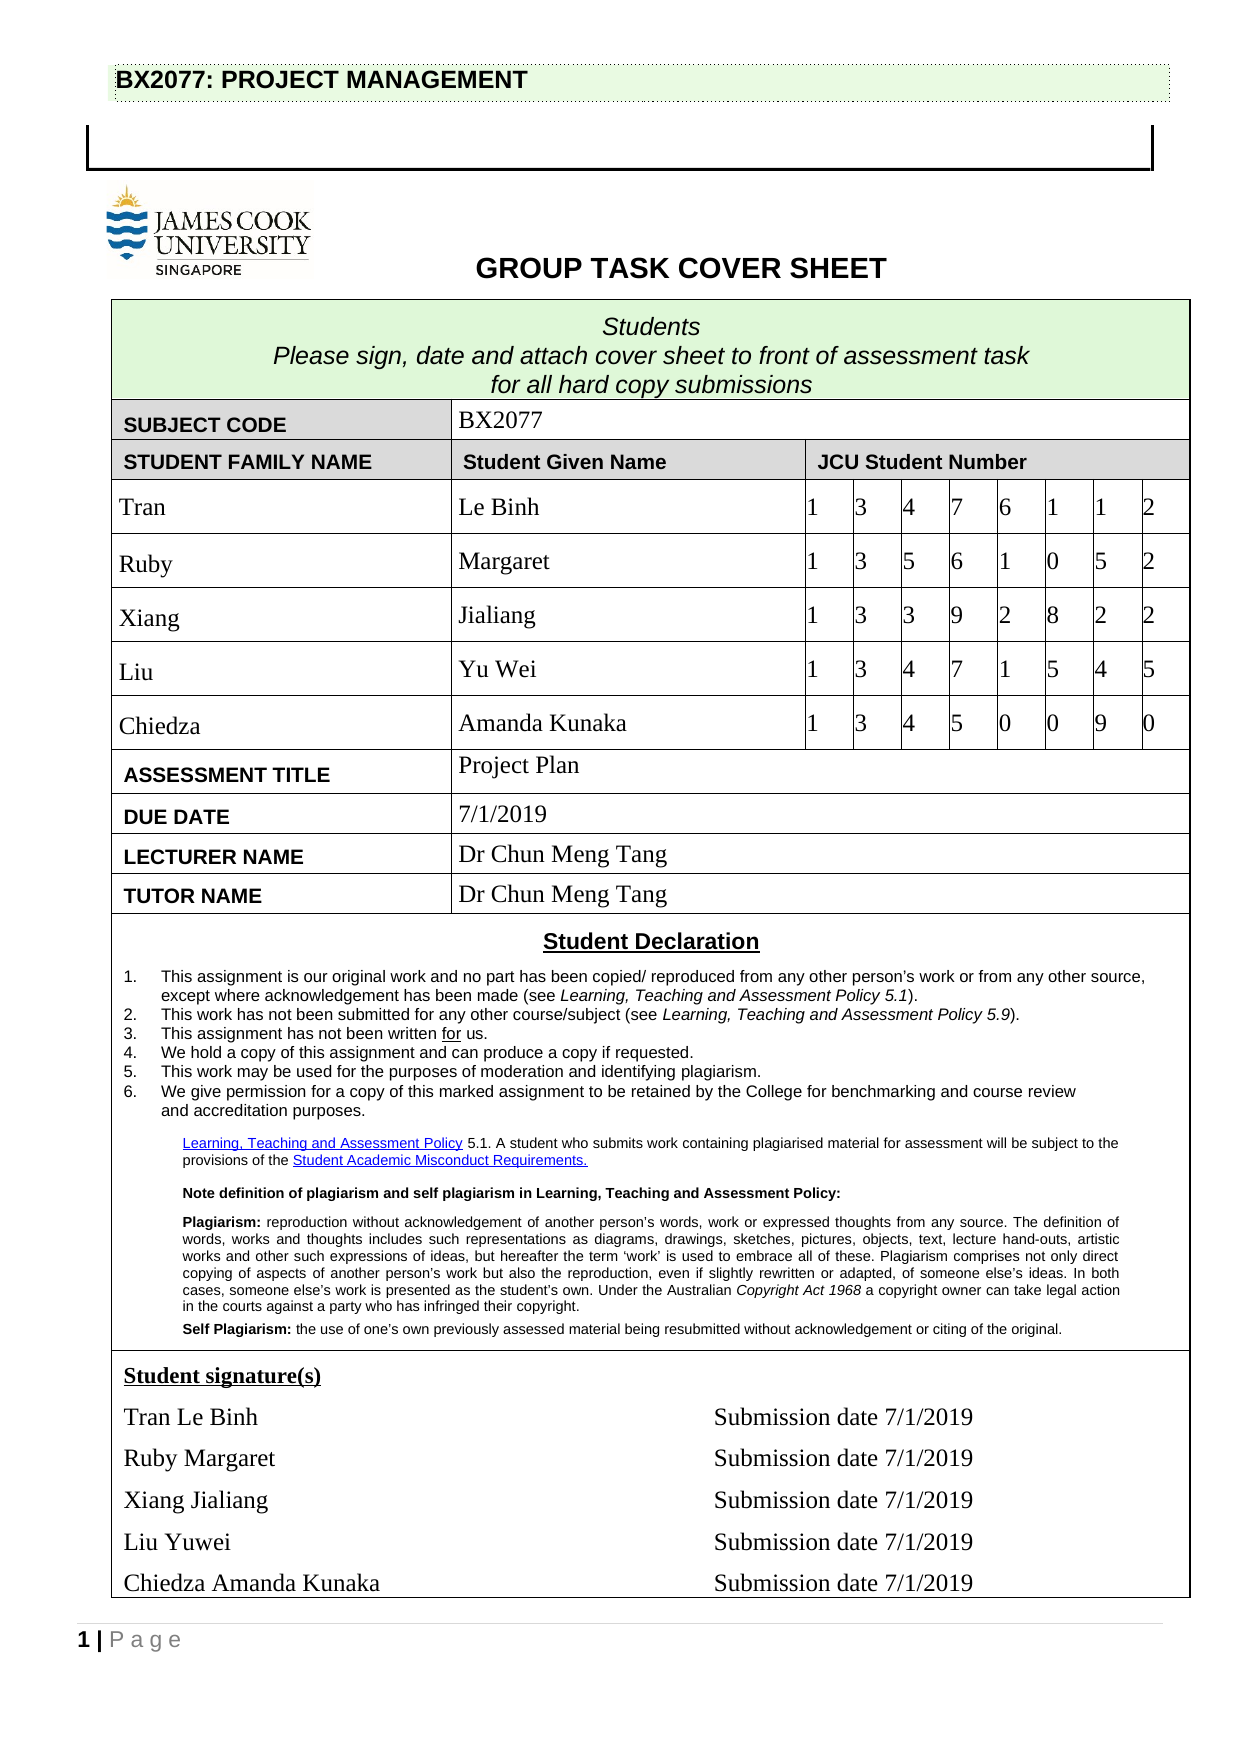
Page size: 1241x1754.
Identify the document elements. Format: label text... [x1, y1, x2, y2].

table_cell 1 [806, 480, 853, 533]
table_cell STUDENT FAMILY NAME [112, 440, 451, 479]
table_cell 2 [1143, 534, 1189, 587]
table_cell 1 [1094, 480, 1142, 533]
table_cell SUBJECT CODE [112, 400, 451, 439]
table_cell 5 [1143, 642, 1189, 695]
table_cell Project Plan [452, 750, 1189, 793]
table_cell 9 [950, 588, 997, 641]
table_cell Tran [112, 480, 451, 533]
table_cell 4 [902, 480, 949, 533]
table_cell 0 [1143, 696, 1189, 749]
table_cell Student Given Name [452, 440, 805, 479]
table_cell 3 [854, 588, 901, 641]
table_cell 7 [950, 480, 997, 533]
table_cell 3 [854, 534, 901, 587]
table_cell 0 [1046, 696, 1093, 749]
table_cell Chiedza [112, 696, 451, 749]
table_cell 2 [1143, 480, 1189, 533]
table_cell Liu [112, 642, 451, 695]
table_cell 6 [950, 534, 997, 587]
table_cell 3 [854, 480, 901, 533]
table_cell 2 [1094, 588, 1142, 641]
table_cell 1 [998, 642, 1045, 695]
text GROUP TASK COVER SHEET [475, 251, 1163, 285]
table_cell Student Declaration This assignment is our original work and no part has been copied/ reproduced from any other person’s work or from any other source, except where acknowledgement has been made (see Learning, Teaching and Assessment Policy 5.1). This work has not been submitted for any other course/subject (see Learning, Teaching and Assessment Policy 5.9). This assignment has not been written for us. We hold a copy of this assignment and can produce a copy if requested. This work may be used for the purposes of moderation and identifying plagiarism. We give permission for a copy of this marked assignment to be retained by the College for benchmarking and course review and accreditation purposes. Learning, Teaching and Assessment Policy 5.1. A student who submits work containing plagiarised material for assessment will be subject to the provisions of the Student Academic Misconduct Requirements. Note definition of plagiarism and self plagiarism in Learning, Teaching and Assessment Policy: Plagiarism: reproduction without acknowledgement of another person’s words, work or expressed thoughts from any source. The definition of words, works and thoughts includes such representations as diagrams, drawings, sketches, pictures, objects, text, lecture hand-outs, artistic works and other such expressions of ideas, but hereafter the term ‘work’ is used to embrace all of these. Plagiarism comprises not only direct copying of aspects of another person’s work but also the reproduction, even if slightly rewritten or adapted, of someone else’s ideas. In both cases, someone else’s work is presented as the student’s own. Under the Australian Copyright Act 1968 a copyright owner can take legal action in the courts against a party who has infringed their copyright. Self Plagiarism: the use of one’s own previously assessed material being resubmitted without acknowledgement or citing of the original. [112, 914, 1189, 1349]
table_cell 5 [902, 534, 949, 587]
table_cell 8 [1046, 588, 1093, 641]
table_cell 2 [998, 588, 1045, 641]
table_cell Le Binh [452, 480, 805, 533]
table_cell 1 [998, 534, 1045, 587]
table_cell LECTURER NAME [112, 834, 451, 873]
table_cell 4 [902, 642, 949, 695]
table_cell 3 [854, 696, 901, 749]
table_header Students Please sign, date and attach cover sheet to front of assessment task for all hard copy submissions [112, 300, 1189, 398]
table_cell 4 [902, 696, 949, 749]
table_cell 4 [1094, 642, 1142, 695]
table_cell 0 [998, 696, 1045, 749]
table_cell Dr Chun Meng Tang [452, 834, 1189, 873]
table_cell Yu Wei [452, 642, 805, 695]
table_cell Dr Chun Meng Tang [452, 874, 1189, 913]
table_cell Margaret [452, 534, 805, 587]
table_cell 0 [1046, 534, 1093, 587]
picture [106, 180, 315, 279]
table_cell 7 [950, 642, 997, 695]
table_cell 5 [950, 696, 997, 749]
table_cell Ruby [112, 534, 451, 587]
table_cell 1 [806, 534, 853, 587]
table_cell Amanda Kunaka [452, 696, 805, 749]
table_cell TUTOR NAME [112, 874, 451, 913]
table_cell 6 [998, 480, 1045, 533]
table_cell 5 [1094, 534, 1142, 587]
table_cell 1 [806, 642, 853, 695]
table_cell DUE DATE [112, 794, 451, 833]
table_cell 1 [1046, 480, 1093, 533]
table_cell 9 [1094, 696, 1142, 749]
table_cell Student signature(s) Tran Le Binh Submission date 7/1/2019 Ruby Margaret Submission date 7/1/2019 Xiang Jialiang Submission date 7/1/2019 Liu Yuwei Submission date 7/1/2019 Chiedza Amanda Kunaka Submission date 7/1/2019 [112, 1351, 1189, 1597]
table_cell BX2077 [452, 400, 1189, 439]
table_cell 2 [1143, 588, 1189, 641]
table_cell 3 [902, 588, 949, 641]
table_cell 7/1/2019 [452, 794, 1189, 833]
table_cell 3 [854, 642, 901, 695]
table_cell 1 [806, 588, 853, 641]
table_cell Jialiang [452, 588, 805, 641]
table_cell Xiang [112, 588, 451, 641]
table_cell 1 [806, 696, 853, 749]
table_cell JCU Student Number [806, 440, 1189, 479]
table_cell ASSESSMENT TITLE [112, 750, 451, 793]
table_cell 5 [1046, 642, 1093, 695]
